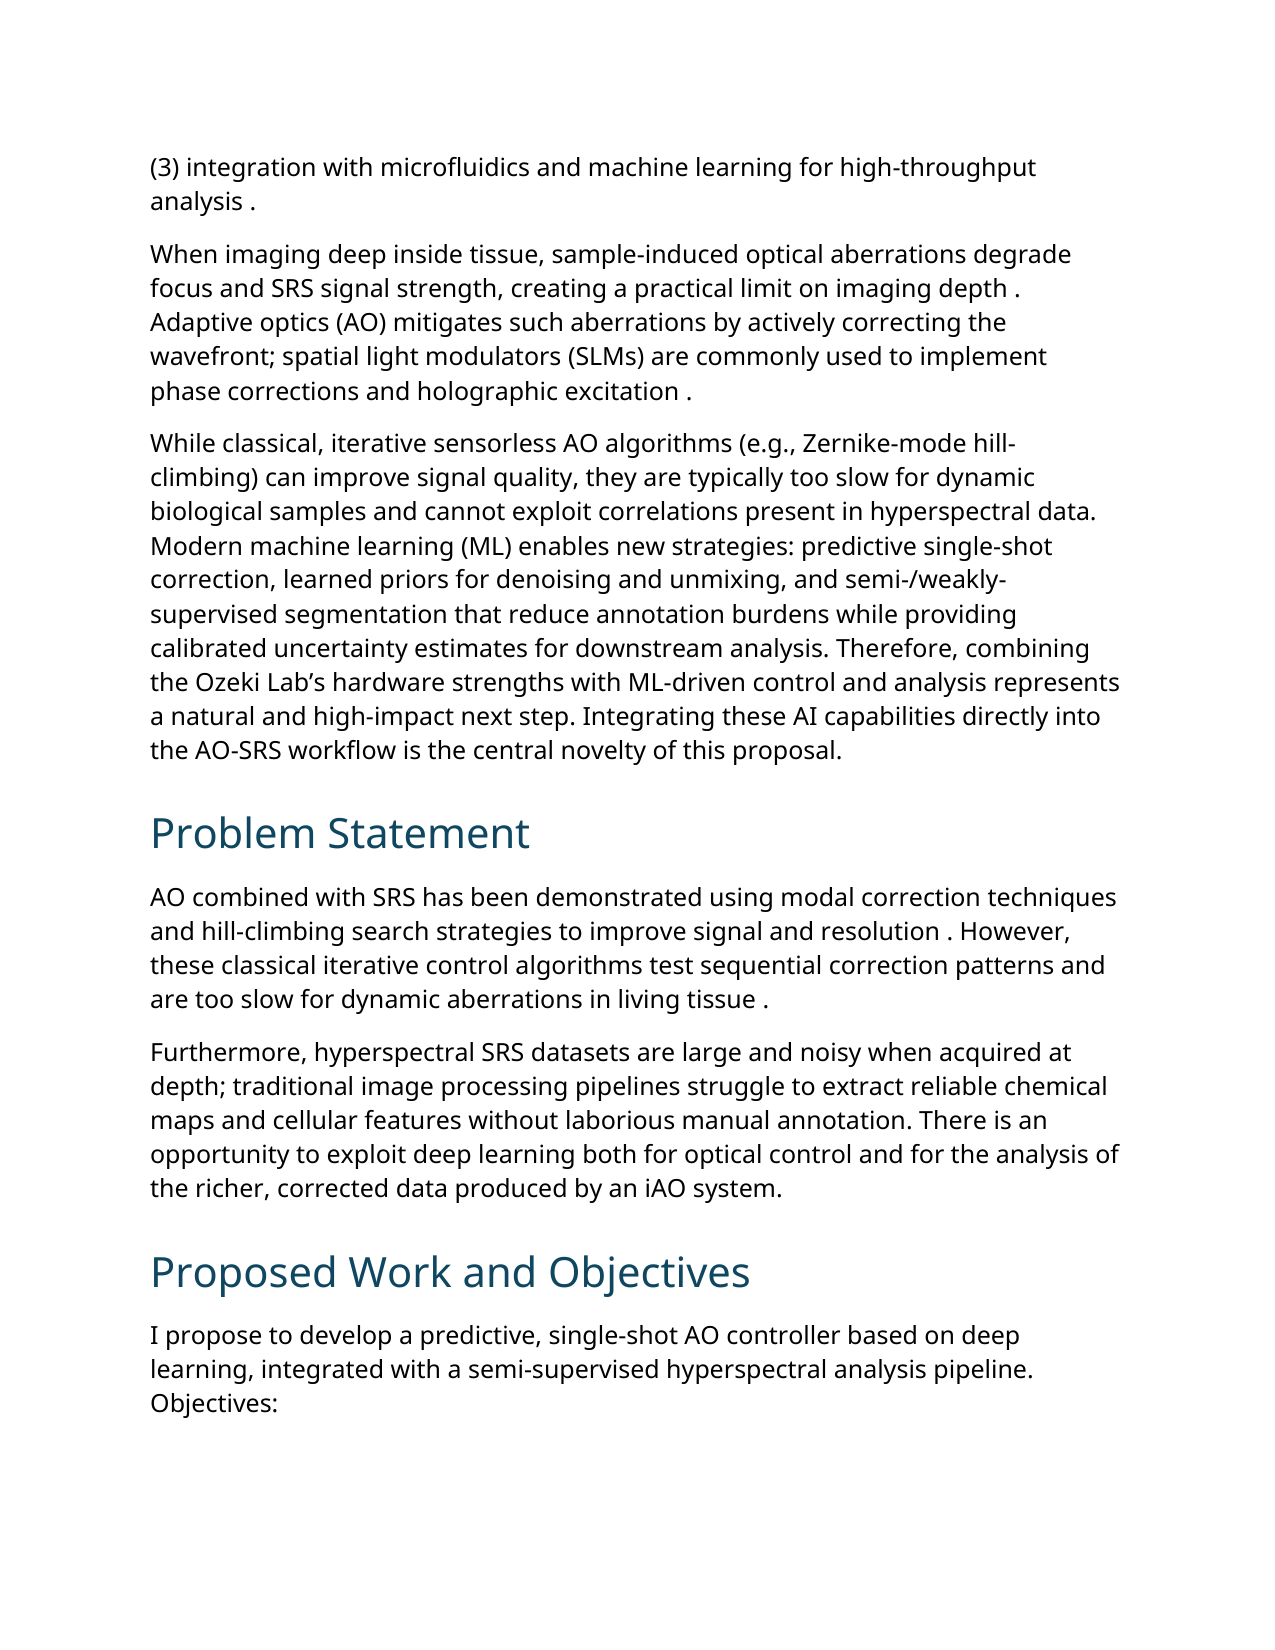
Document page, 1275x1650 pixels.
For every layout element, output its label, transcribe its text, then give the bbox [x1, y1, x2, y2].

text (3) integration with microfluidics and machine learning for high-throughput analysis . [150, 150, 1125, 218]
subtitle Proposed Work and Objectives [150, 1242, 1125, 1299]
text I propose to develop a predictive, single-shot AO controller based on deep learning, integrated with a semi-supervised hyperspectral analysis pipeline. Objectives: [150, 1318, 1125, 1420]
text Furthermore, hyperspectral SRS datasets are large and noisy when acquired at depth; traditional image processing pipelines struggle to extract reliable chemical maps and cellular features without laborious manual annotation. There is an opportunity to exploit deep learning both for optical control and for the analysis of the richer, corrected data produced by an iAO system. [150, 1034, 1125, 1205]
text When imaging deep inside tissue, sample-induced optical aberrations degrade focus and SRS signal strength, creating a practical limit on imaging depth . Adaptive optics (AO) mitigates such aberrations by actively correcting the wavefront; spatial light modulators (SLMs) are commonly used to implement phase corrections and holographic excitation . [150, 237, 1125, 407]
text AO combined with SRS has been demonstrated using modal correction techniques and hill-climbing search strategies to improve signal and resolution . However, these classical iterative control algorithms test sequential correction patterns and are too slow for dynamic aberrations in living tissue . [150, 879, 1125, 1016]
subtitle Problem Statement [150, 804, 1125, 861]
text While classical, iterative sensorless AO algorithms (e.g., Zernike-mode hill-climbing) can improve signal quality, they are typically too slow for dynamic biological samples and cannot exploit correlations present in hyperspectral data. Modern machine learning (ML) enables new strategies: predictive single-shot correction, learned priors for denoising and unmixing, and semi-/weakly-supervised segmentation that reduce annotation burdens while providing calibrated uncertainty estimates for downstream analysis. Therefore, combining the Ozeki Lab’s hardware strengths with ML-driven control and analysis represents a natural and high-impact next step. Integrating these AI capabilities directly into the AO-SRS workflow is the central novelty of this proposal. [150, 426, 1125, 767]
